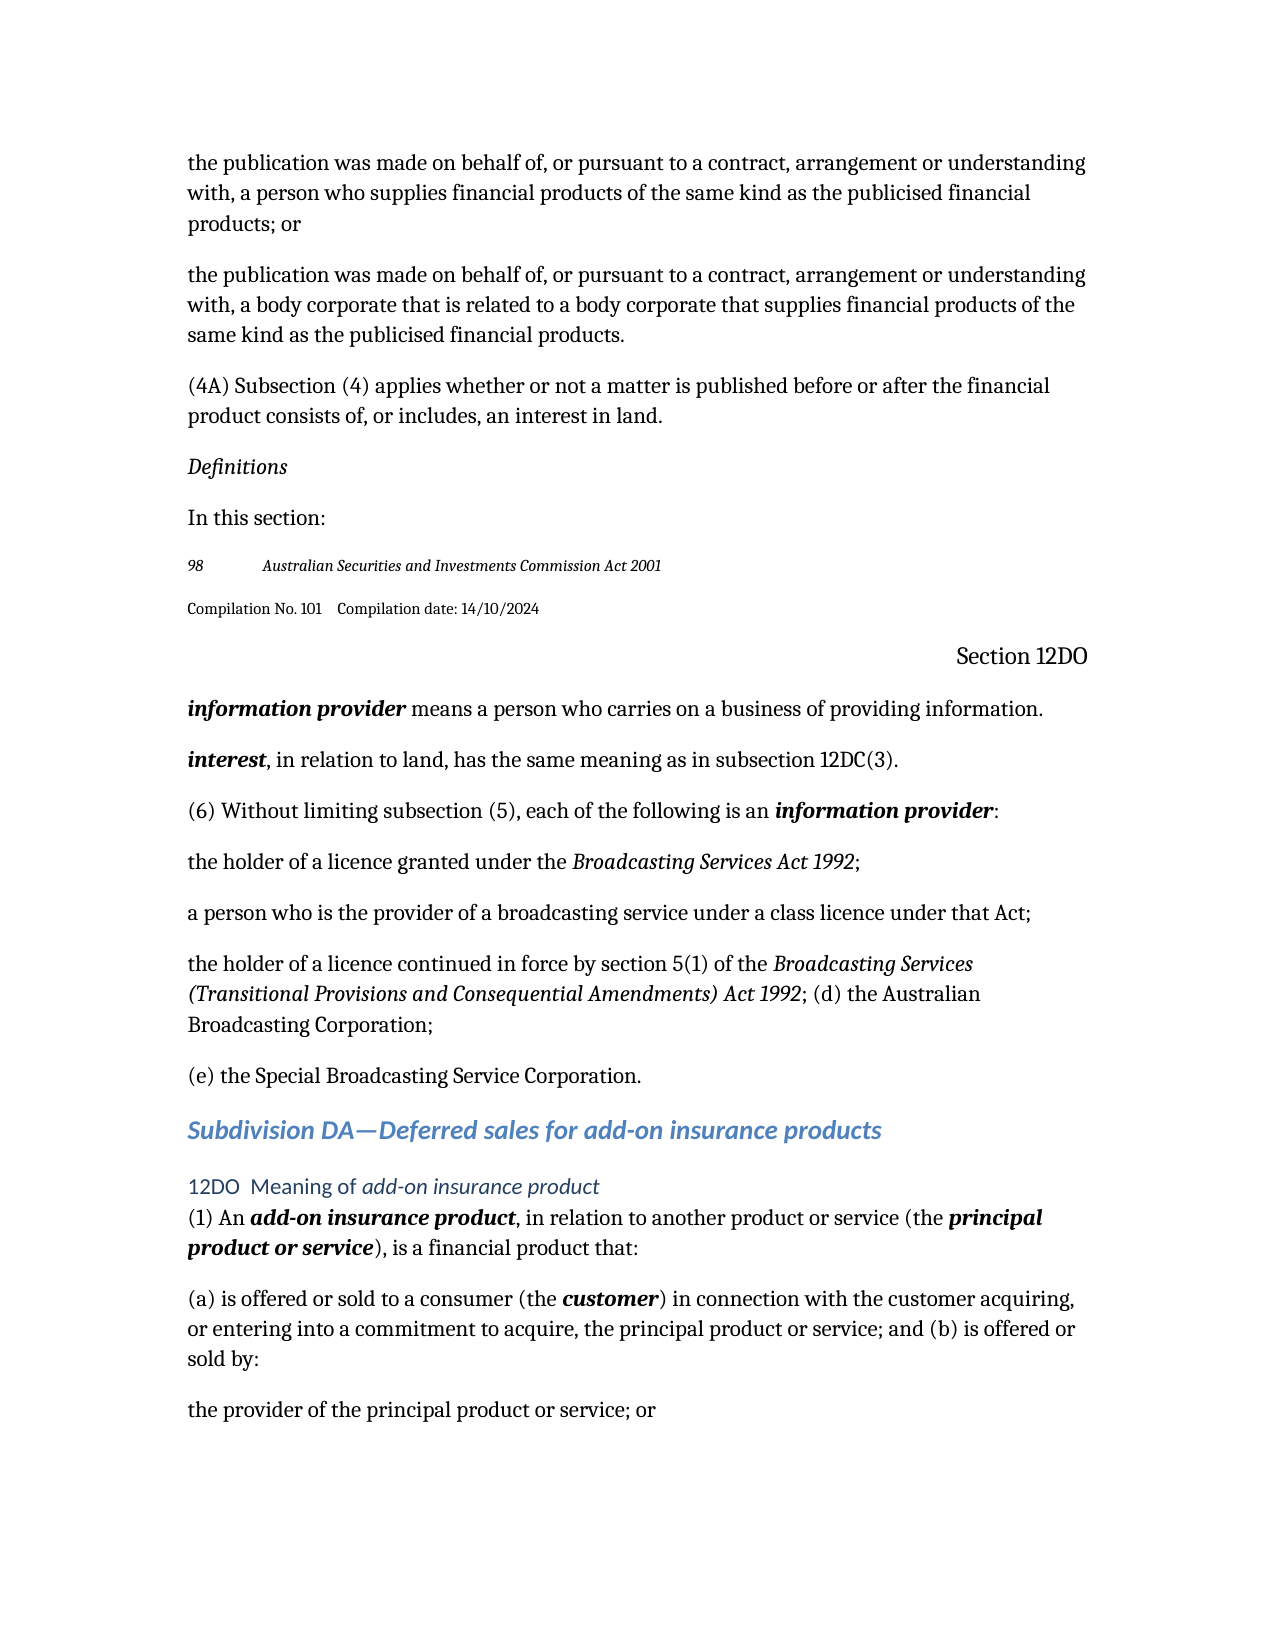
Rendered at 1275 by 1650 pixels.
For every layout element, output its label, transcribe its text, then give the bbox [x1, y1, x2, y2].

text (6) Without limiting subsection (5), each of the following is an information provider: [187, 798, 1087, 824]
text (1) An add-on insurance product, in relation to another product or service (the principal product or service), is a financial product that: [187, 1204, 1087, 1261]
text information provider means a person who carries on a business of providing information. [187, 696, 1087, 722]
text Section 12DO [187, 642, 1087, 671]
text 98 Australian Securities and Investments Commission Act 2001 [187, 556, 1087, 575]
text the publication was made on behalf of, or pursuant to a contract, arrangement or understanding with, a person who supplies financial products of the same kind as the publicised financial products; or [187, 150, 1087, 237]
subtitle Subdivision DA—Deferred sales for add-on insurance products [187, 1113, 1087, 1146]
text the provider of the principal product or service; or [187, 1397, 1087, 1423]
text the publication was made on behalf of, or pursuant to a contract, arrangement or understanding with, a body corporate that is related to a body corporate that supplies financial products of the same kind as the publicised financial products. [187, 261, 1087, 348]
text the holder of a licence continued in force by section 5(1) of the Broadcasting Services (Transitional Provisions and Consequential Amendments) Act 1992; (d) the Australian Broadcasting Corporation; [187, 951, 1087, 1038]
text (e) the Special Broadcasting Service Corporation. [187, 1062, 1087, 1089]
text Compilation No. 101 Compilation date: 14/10/2024 [187, 599, 1087, 618]
text (a) is offered or sold to a consumer (the customer) in connection with the customer acquiring, or entering into a commitment to acquire, the principal product or service; and (b) is offered or sold by: [187, 1286, 1087, 1372]
subtitle 12DO Meaning of add-on insurance product [187, 1172, 1087, 1200]
text In this section: [187, 505, 1087, 532]
text (4A) Subsection (4) applies whether or not a matter is published before or after the financial product consists of, or includes, an interest in land. [187, 373, 1087, 429]
text Definitions [187, 454, 1087, 481]
text the holder of a licence granted under the Broadcasting Services Act 1992; [187, 849, 1087, 875]
text interest, in relation to land, has the same meaning as in subsection 12DC(3). [187, 747, 1087, 773]
text a person who is the provider of a broadcasting service under a class licence under that Act; [187, 900, 1087, 926]
